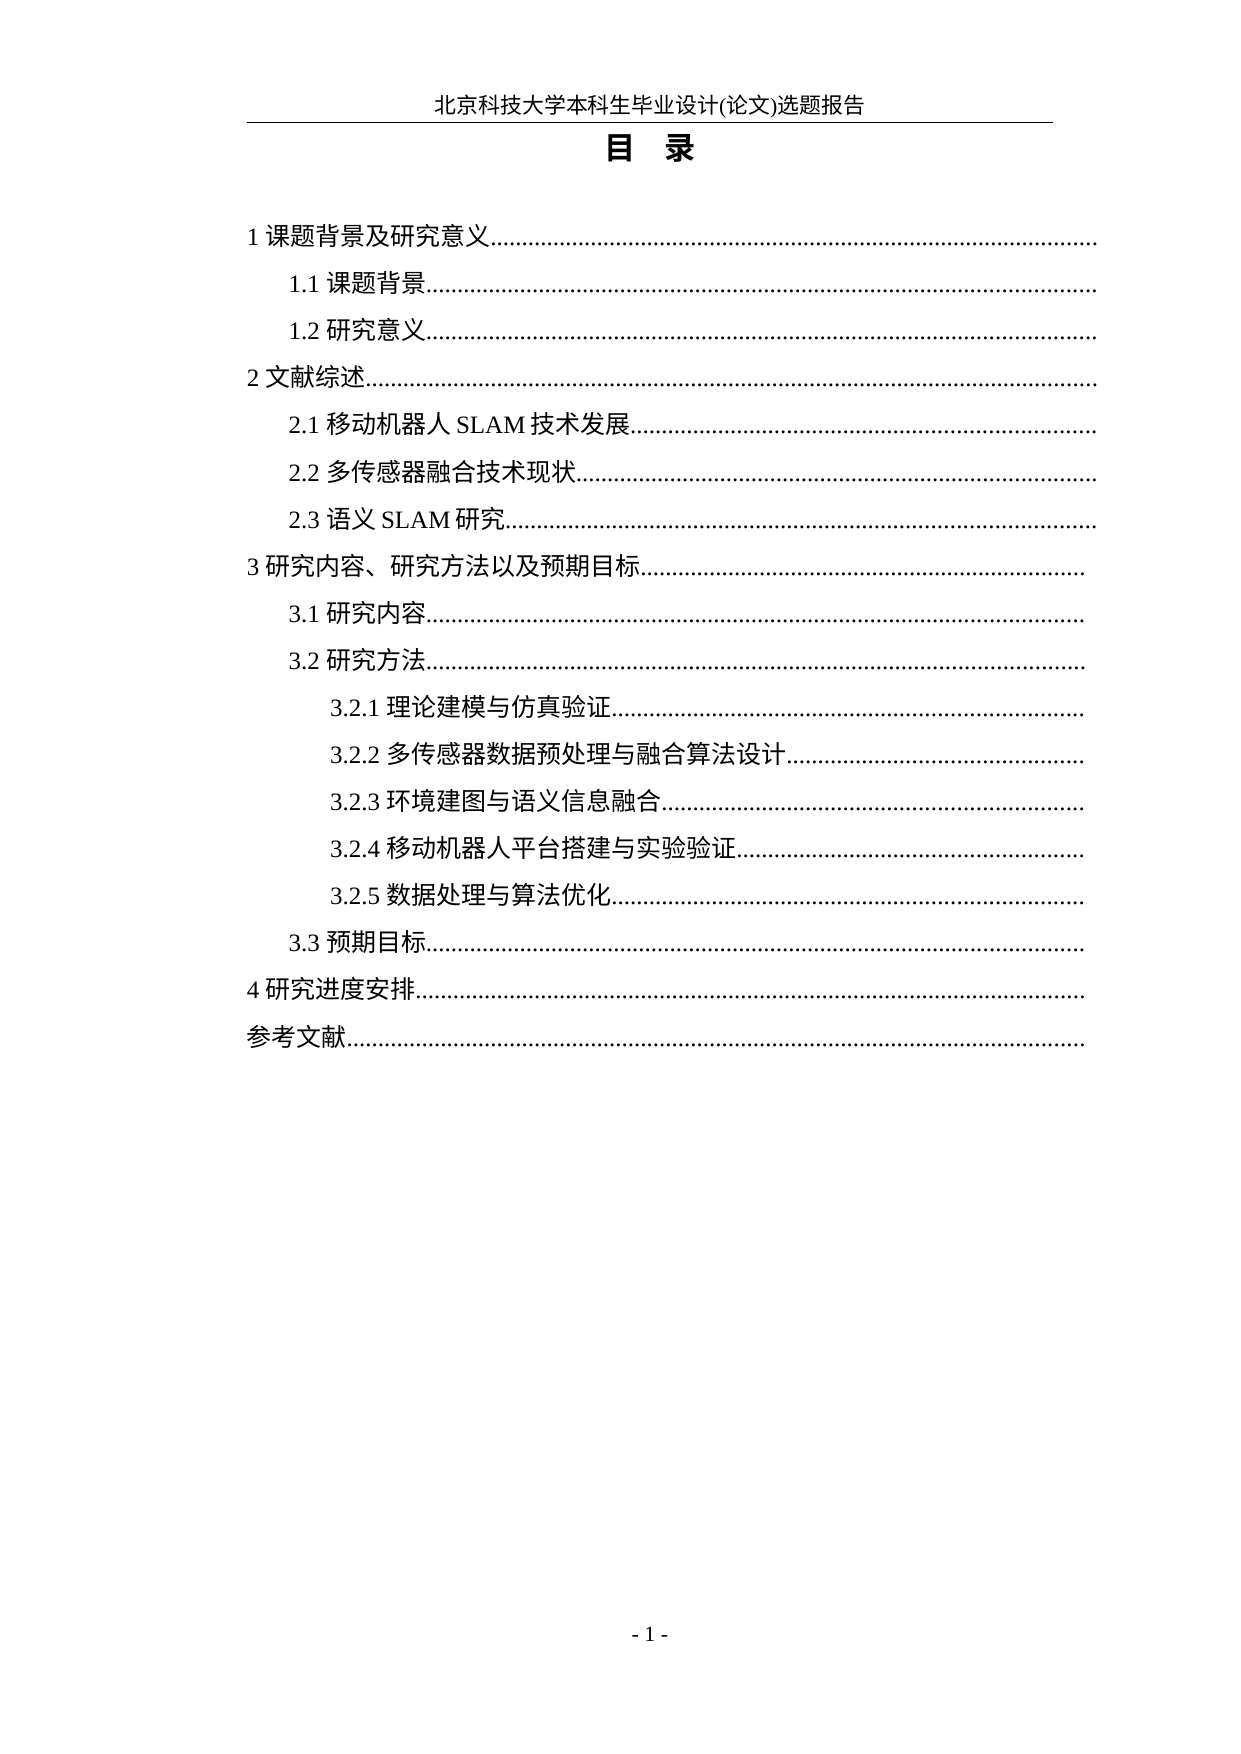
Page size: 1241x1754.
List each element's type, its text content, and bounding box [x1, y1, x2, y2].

text 2.1 移动机器人SLAM技术发展 6 [288, 405, 1053, 441]
text 1.2 研究意义 4 [288, 311, 1053, 347]
text 2.2 多传感器融合技术现状 7 [288, 452, 1053, 488]
text 3.2.1 理论建模与仿真验证 12 [330, 687, 1053, 724]
text 目 录 [247, 123, 1053, 168]
text 3.2.2 多传感器数据预处理与融合算法设计 12 [330, 734, 1053, 771]
text 3.2.4 移动机器人平台搭建与实验验证 13 [330, 829, 1053, 865]
text 4 研究进度安排 15 [247, 970, 1053, 1006]
text 2 文献综述 6 [247, 358, 1053, 394]
text 3 研究内容、研究方法以及预期目标 10 [247, 546, 1053, 582]
text 1 课题背景及研究意义 3 [247, 217, 1053, 253]
text 参考文献 16 [247, 1017, 1053, 1053]
text 3.2.5 数据处理与算法优化 14 [330, 876, 1053, 912]
text 3.2 研究方法 11 [288, 640, 1053, 677]
text 3.2.3 环境建图与语义信息融合 13 [330, 782, 1053, 818]
text 3.3 预期目标 14 [288, 923, 1053, 959]
text 2.3 语义SLAM研究 8 [288, 499, 1053, 535]
text 1.1 课题背景 3 [288, 264, 1053, 300]
text 3.1 研究内容 10 [288, 593, 1053, 629]
